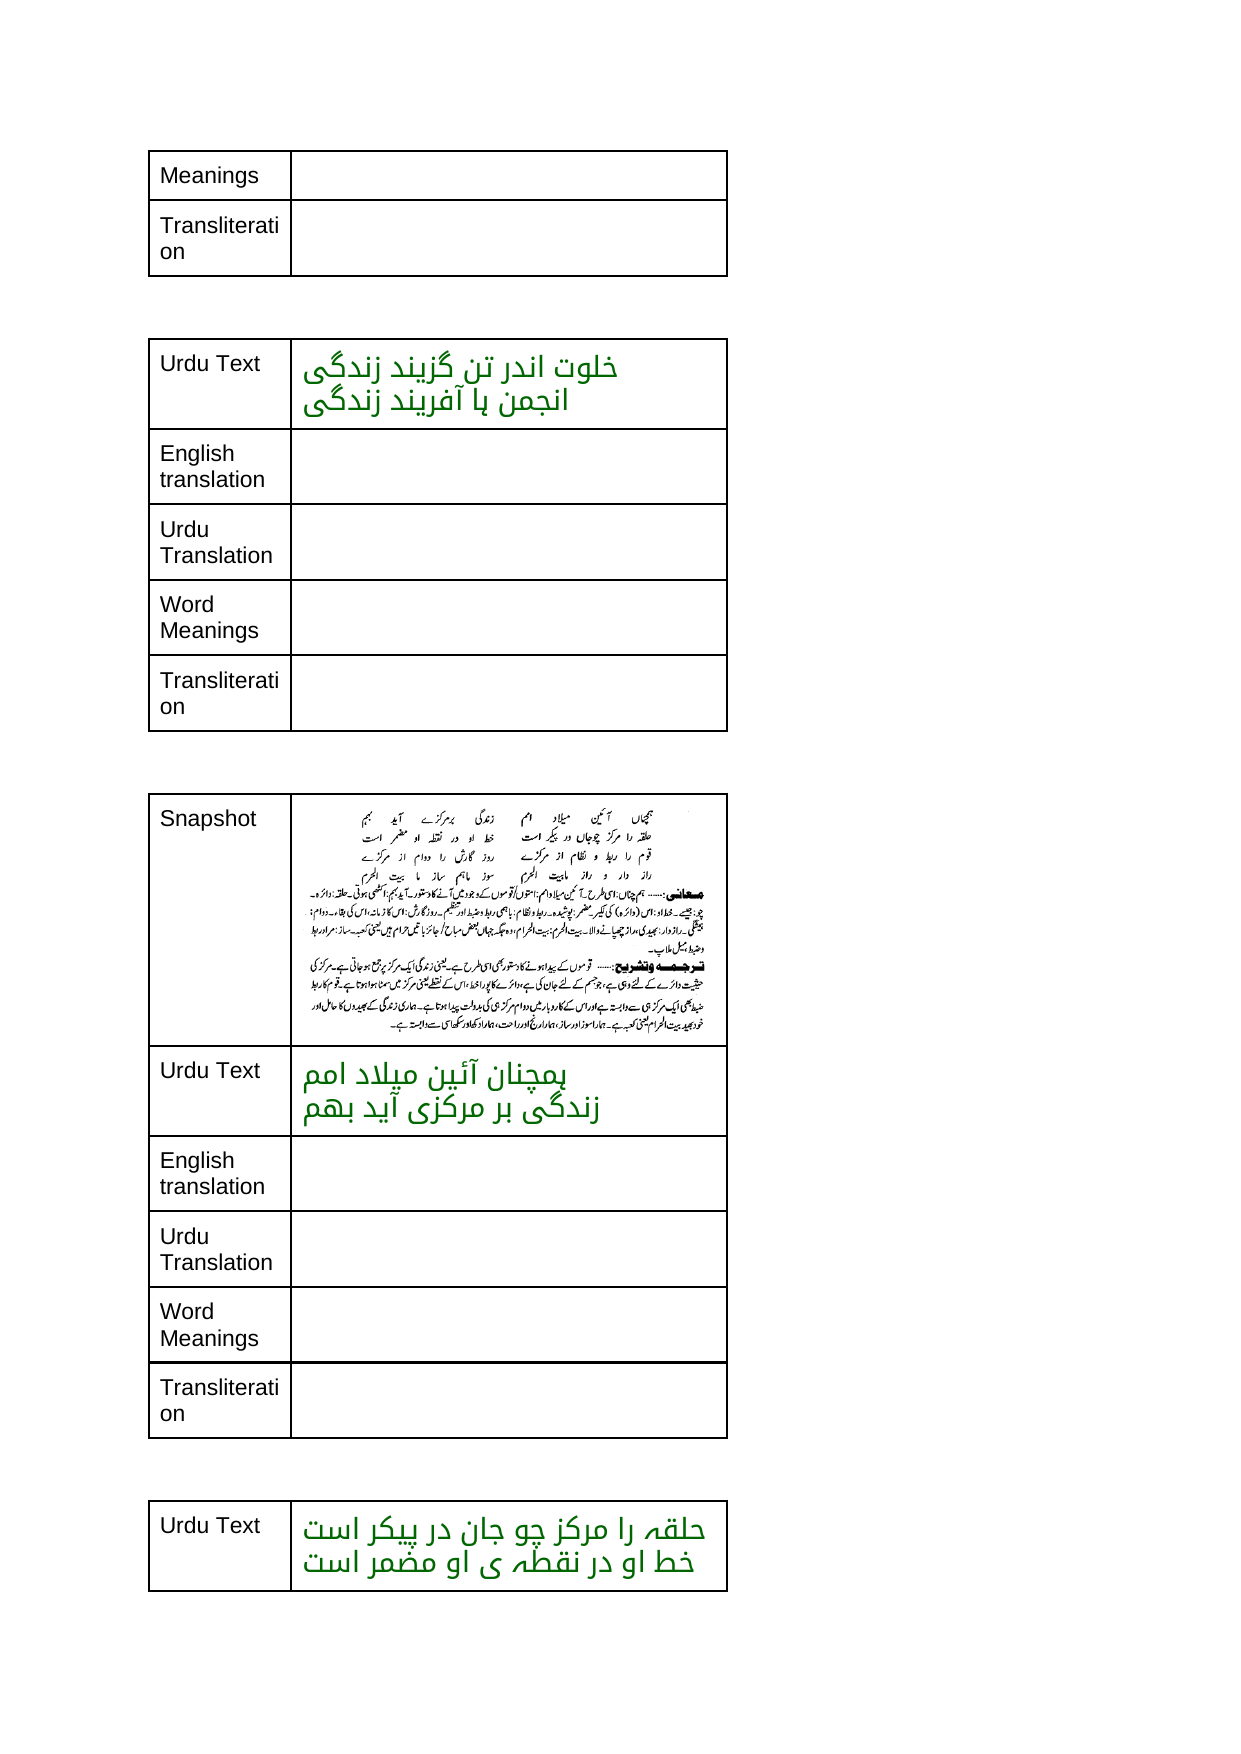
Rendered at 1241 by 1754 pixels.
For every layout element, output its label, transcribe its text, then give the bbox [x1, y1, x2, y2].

table_header Snapshot [150, 795, 290, 1044]
table_cell Word Meanings [150, 1288, 290, 1361]
table_cell [292, 505, 726, 579]
table_cell [292, 1288, 726, 1361]
table_header Urdu Text [150, 1502, 290, 1589]
table_cell [292, 430, 726, 503]
table_cell English translation [150, 1137, 290, 1210]
table_cell Transliteration [150, 656, 290, 730]
table_header خلوت اندر تن گزیند زندگی انجمن ہا آفریند زندگی [292, 340, 726, 427]
table_header حلقہ را مرکز چو جان در پیکر است خط او در نقطہ ی او مضمر است [292, 1502, 726, 1589]
table_cell ہمچنان آئین میلاد امم زندگی بر مرکزی آید بھم [292, 1047, 726, 1134]
picture [301, 805, 716, 1034]
table_header [292, 795, 726, 1044]
table_cell Word Meanings [150, 581, 290, 654]
table_cell Transliteration [150, 201, 290, 275]
table_cell Urdu Translation [150, 1212, 290, 1286]
table_cell [292, 1137, 726, 1210]
table_cell [292, 656, 726, 730]
table_cell Urdu Translation [150, 505, 290, 579]
table_cell [292, 581, 726, 654]
table_cell [292, 201, 726, 275]
table_cell English translation [150, 430, 290, 503]
table_cell [292, 1364, 726, 1437]
table_cell Word Meanings [150, 152, 290, 199]
table_cell [292, 152, 726, 199]
table_cell Urdu Text [150, 1047, 290, 1134]
table_cell [292, 1212, 726, 1286]
table_cell Transliteration [150, 1364, 290, 1437]
table_header Urdu Text [150, 340, 290, 427]
